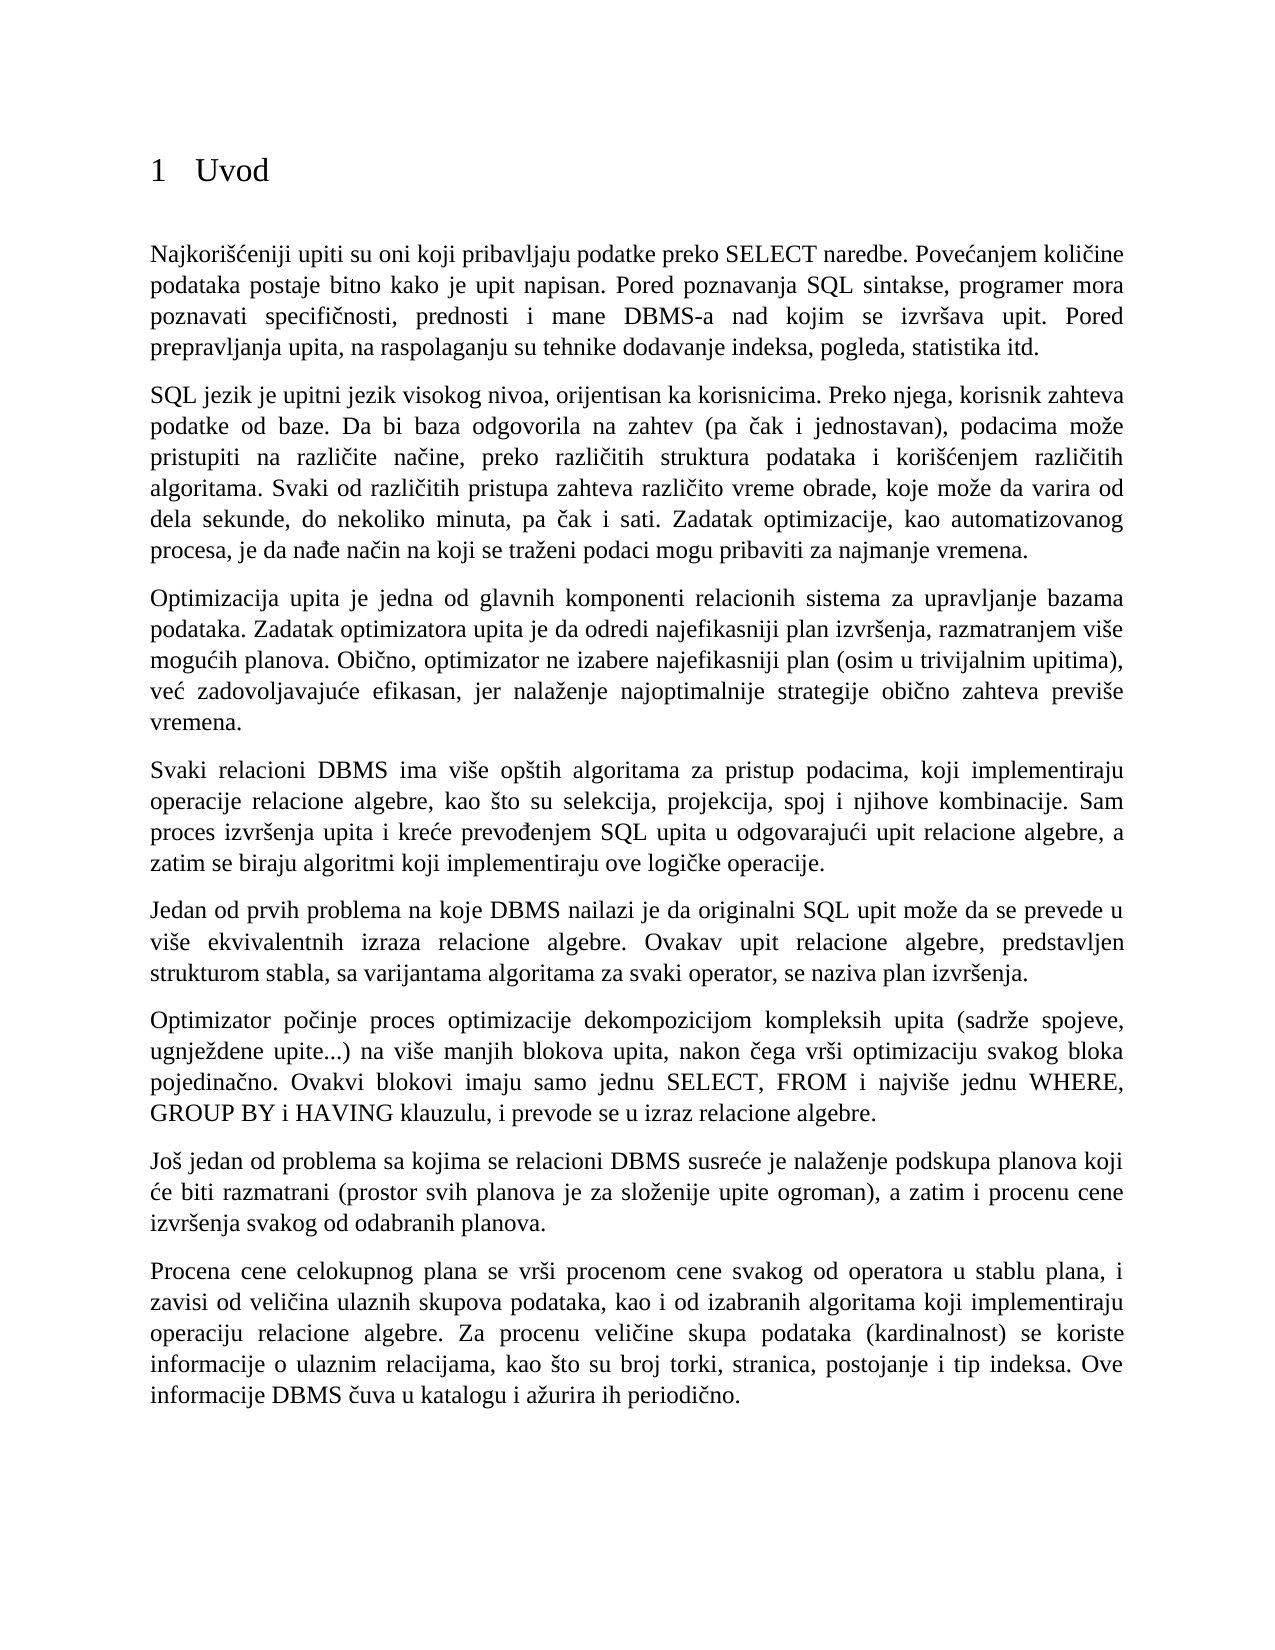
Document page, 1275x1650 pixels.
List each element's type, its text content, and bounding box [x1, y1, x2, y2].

text Procena cene celokupnog plana se vrši procenom cene svakog od operatora u stablu plana, i zavisi od veličina ulaznih skupova podataka, kao i od izabranih algoritama koji implementiraju operaciju relacione algebre. Za procenu veličine skupa podataka (kardinalnost) se koriste informacije o ulaznim relacijama, kao što su broj torki, stranica, postojanje i tip indeksa. Ove informacije DBMS čuva u katalogu i ažurira ih periodično. [150, 1256, 1125, 1409]
text Svaki relacioni DBMS ima više opštih algoritama za pristup podacima, koji implementiraju operacije relacione algebre, kao što su selekcija, projekcija, spoj i njihove kombinacije. Sam proces izvršenja upita i kreće prevođenjem SQL upita u odgovarajući upit relacione algebre, a zatim se biraju algoritmi koji implementiraju ove logičke operacije. [150, 755, 1125, 877]
text Najkorišćeniji upiti su oni koji pribavljaju podatke preko SELECT naredbe. Povećanjem količine podataka postaje bitno kako je upit napisan. Pored poznavanja SQL sintakse, programer mora poznavati specifičnosti, prednosti i mane DBMS-a nad kojim se izvršava upit. Pored prepravljanja upita, na raspolaganju su tehnike dodavanje indeksa, pogleda, statistika itd. [150, 239, 1125, 361]
subtitle Uvod [150, 150, 1125, 188]
text SQL jezik je upitni jezik visokog nivoa, orijentisan ka korisnicima. Preko njega, korisnik zahteva podatke od baze. Da bi baza odgovorila na zahtev (pa čak i jednostavan), podacima može pristupiti na različite načine, preko različitih struktura podataka i korišćenjem različitih algoritama. Svaki od različitih pristupa zahteva različito vreme obrade, koje može da varira od dela sekunde, do nekoliko minuta, pa čak i sati. Zadatak optimizacije, kao automatizovanog procesa, je da nađe način na koji se traženi podaci mogu pribaviti za najmanje vremena. [150, 380, 1125, 564]
text Još jedan od problema sa kojima se relacioni DBMS susreće je nalaženje podskupa planova koji će biti razmatrani (prostor svih planova je za složenije upite ogroman), a zatim i procenu cene izvršenja svakog od odabranih planova. [150, 1146, 1125, 1237]
text Optimizator počinje proces optimizacije dekompozicijom kompleksih upita (sadrže spojeve, ugnježdene upite...) na više manjih blokova upita, nakon čega vrši optimizaciju svakog bloka pojedinačno. Ovakvi blokovi imaju samo jednu SELECT, FROM i najviše jednu WHERE, GROUP BY i HAVING klauzulu, i prevode se u izraz relacione algebre. [150, 1005, 1125, 1127]
text Optimizacija upita je jedna od glavnih komponenti relacionih sistema za upravljanje bazama podataka. Zadatak optimizatora upita je da odredi najefikasniji plan izvršenja, razmatranjem više mogućih planova. Obično, optimizator ne izabere najefikasniji plan (osim u trivijalnim upitima), već zadovoljavajuće efikasan, jer nalaženje najoptimalnije strategije obično zahteva previše vremena. [150, 583, 1125, 736]
text Jedan od prvih problema na koje DBMS nailazi je da originalni SQL upit može da se prevede u više ekvivalentnih izraza relacione algebre. Ovakav upit relacione algebre, predstavljen strukturom stabla, sa varijantama algoritama za svaki operator, se naziva plan izvršenja. [150, 896, 1125, 986]
